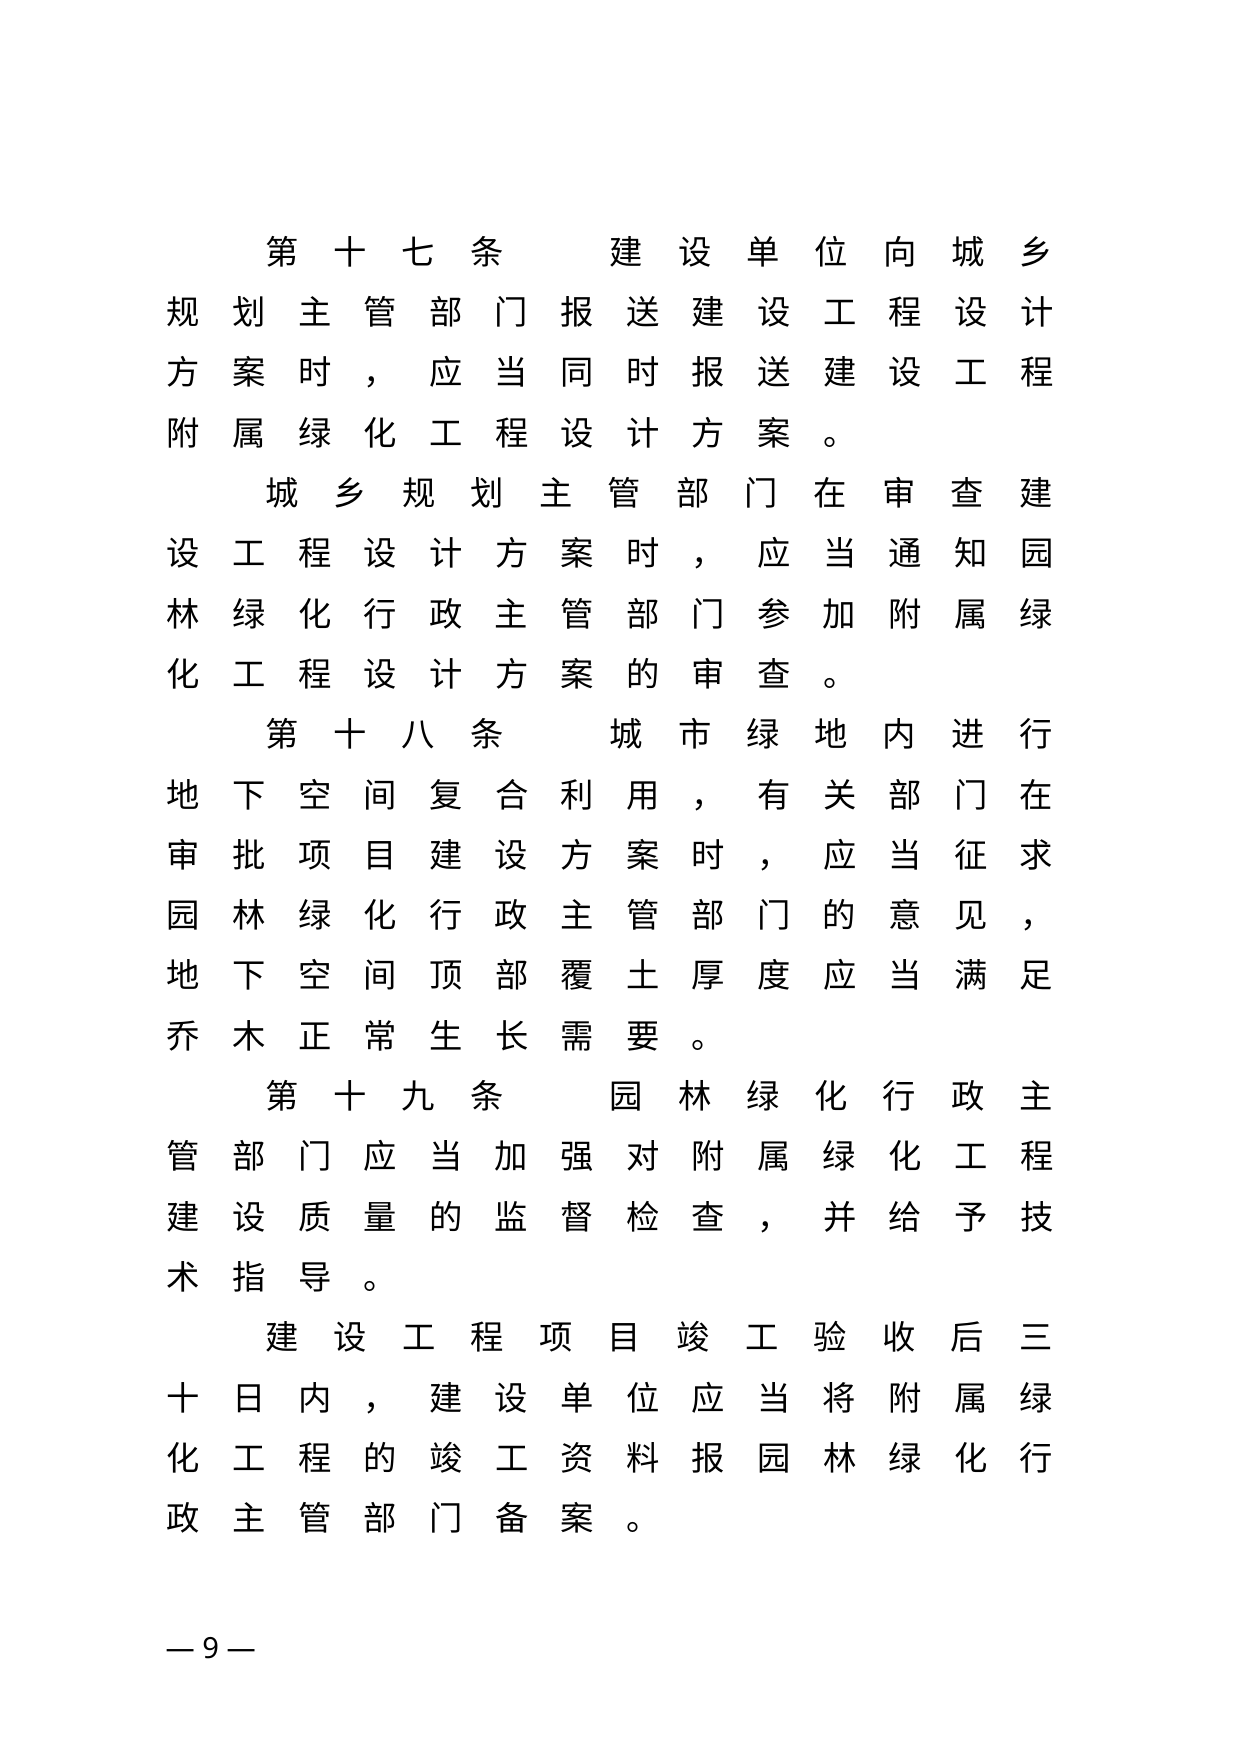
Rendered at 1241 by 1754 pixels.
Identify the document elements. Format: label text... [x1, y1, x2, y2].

text 建设工程项目竣工验收后三十日内，建设单位应当将附属绿化工程的竣工资料报园林绿化行政主管部门备案。 [167, 1305, 1085, 1546]
text 第十七条 建设单位向城乡规划主管部门报送建设工程设计方案时，应当同时报送建设工程附属绿化工程设计方案。 [167, 219, 1085, 461]
text 第十八条 城市绿地内进行地下空间复合利用，有关部门在审批项目建设方案时，应当征求园林绿化行政主管部门的意见，地下空间顶部覆土厚度应当满足乔木正常生长需要。 [167, 702, 1085, 1064]
text 第十九条 园林绿化行政主管部门应当加强对附属绿化工程建设质量的监督检查，并给予技术指导。 [167, 1064, 1085, 1305]
text 城乡规划主管部门在审查建设工程设计方案时，应当通知园林绿化行政主管部门参加附属绿化工程设计方案的审查。 [167, 461, 1085, 702]
